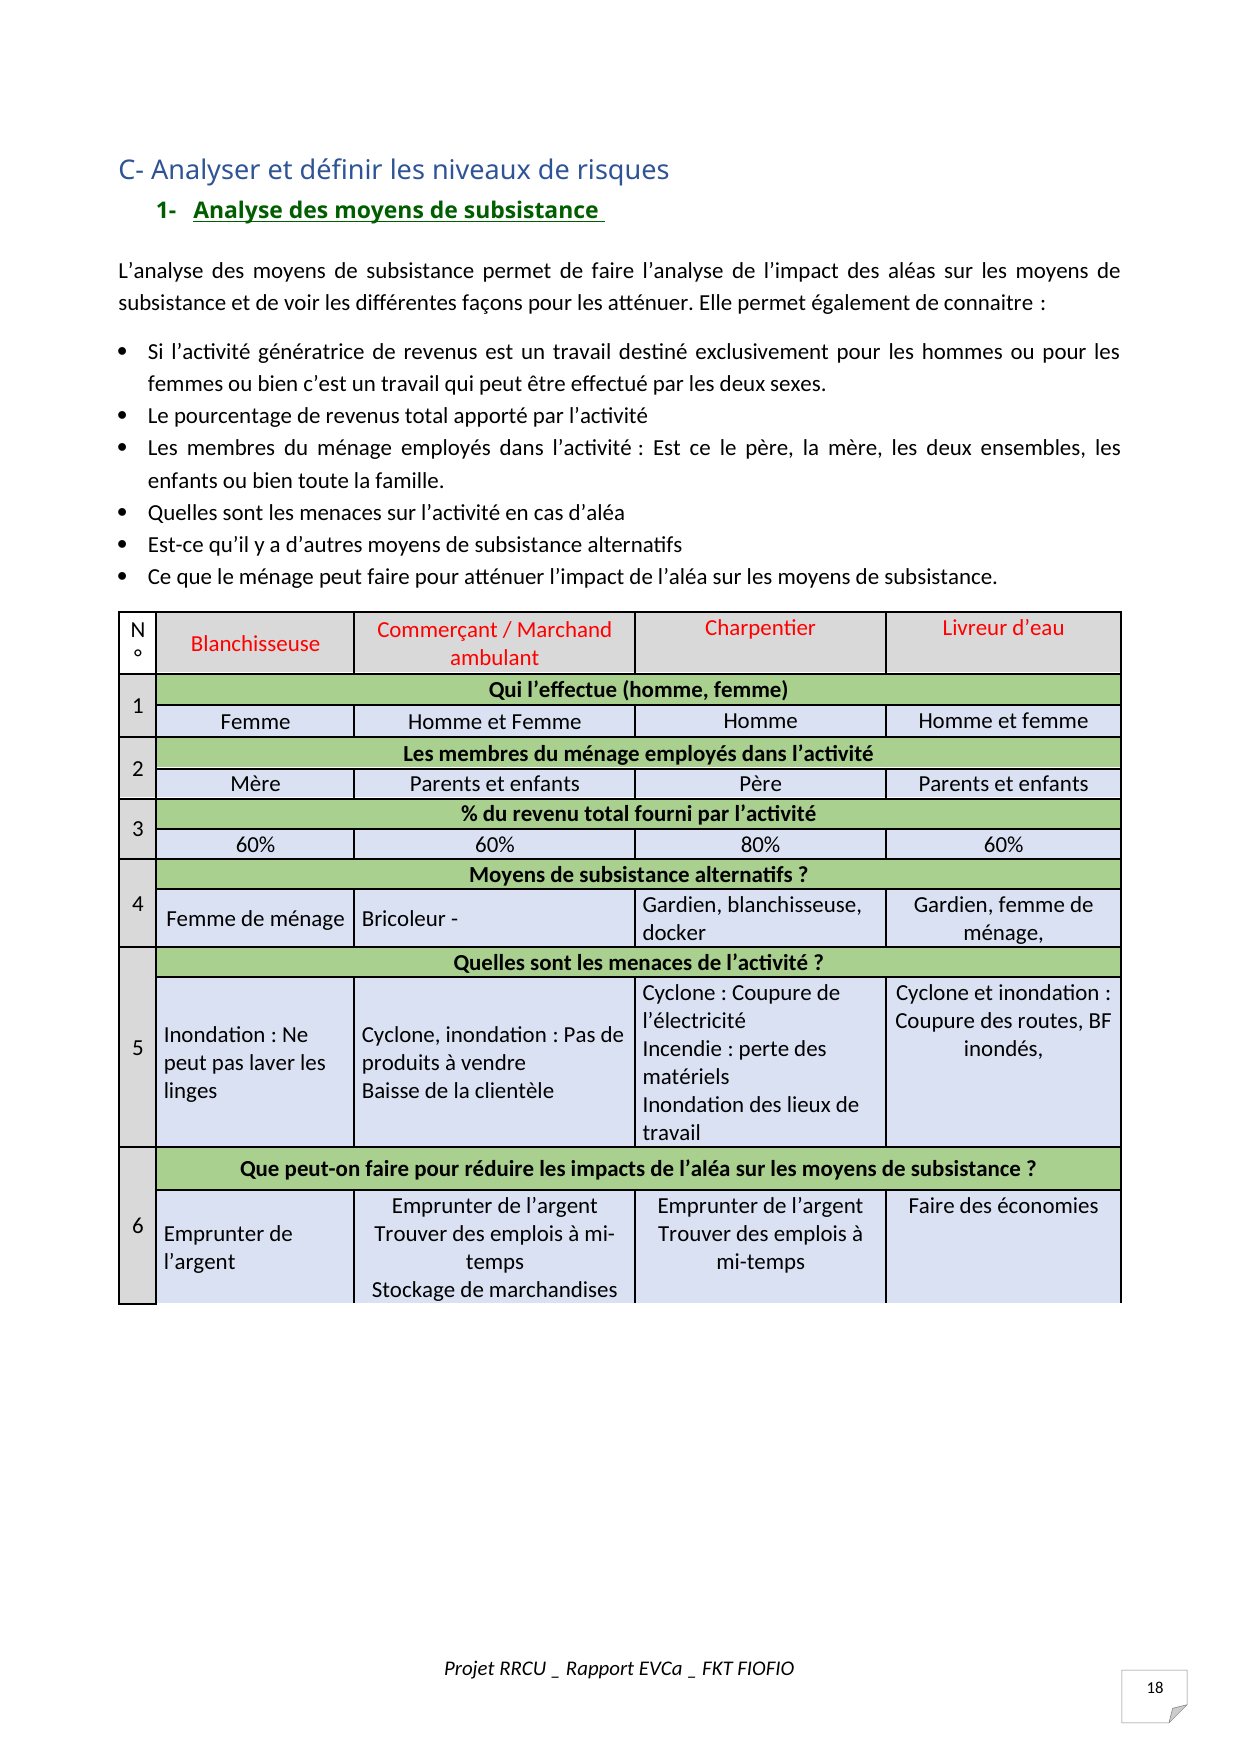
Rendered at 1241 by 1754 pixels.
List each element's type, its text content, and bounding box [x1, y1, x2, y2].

table_cell Femme [157, 706, 353, 736]
table_cell % du revenu total fourni par l’activité [157, 800, 1120, 828]
table_cell Qui l’effectue (homme, femme) [157, 675, 1120, 704]
table_cell Parents et enfants [887, 770, 1120, 797]
table_cell Mère [157, 770, 353, 797]
list Les membres du ménage employés dans l’activité : Est ce le père, la mère, les deux ensembles, les enfants ou bien toute la famille. [118, 433, 1122, 494]
subtitle Analyse des moyens de subsistance [156, 194, 1122, 225]
table_cell 60% [887, 830, 1120, 858]
table_cell 80% [636, 830, 885, 858]
table_cell Moyens de subsistance alternatifs ? [157, 860, 1120, 888]
table_cell 5 [120, 948, 155, 1146]
list Ce que le ménage peut faire pour atténuer l’impact de l’aléa sur les moyens de subsistance. [118, 562, 1122, 590]
table_cell Faire des économies [887, 1191, 1120, 1303]
table_header Livreur d’eau [887, 613, 1120, 672]
table_cell 2 [120, 738, 155, 797]
table_cell Emprunter de l’argent [157, 1191, 353, 1303]
table_header N° [120, 613, 155, 672]
table_cell 60% [157, 830, 353, 858]
table_cell 4 [120, 860, 155, 946]
table_cell Homme et Femme [355, 706, 634, 736]
subtitle C- Analyser et définir les niveaux de risques [118, 150, 1122, 187]
table_header Charpentier [636, 613, 885, 672]
table_cell 3 [120, 800, 155, 858]
table_header Commerçant / Marchand ambulant [355, 613, 634, 672]
table_cell Inondation : Ne peut pas laver les linges [157, 978, 353, 1146]
table_cell 1 [120, 675, 155, 736]
table_cell Les membres du ménage employés dans l’activité [157, 738, 1120, 767]
table_cell 6 [120, 1148, 155, 1303]
table_cell Bricoleur - [355, 890, 634, 946]
table_cell Père [636, 770, 885, 797]
table_cell 60% [355, 830, 634, 858]
table_cell Parents et enfants [355, 770, 634, 797]
table_cell Emprunter de l’argent Trouver des emplois à mi-temps [636, 1191, 885, 1303]
list Quelles sont les menaces sur l’activité en cas d’aléa [118, 498, 1122, 526]
text L’analyse des moyens de subsistance permet de faire l’analyse de l’impact des aléas sur les moyens de subsistance et de voir les différentes façons pour les atténuer. Elle permet également de connaitre : [118, 256, 1122, 316]
table_cell Quelles sont les menaces de l’activité ? [157, 948, 1120, 976]
table_cell Homme [636, 706, 885, 736]
table_cell Que peut-on faire pour réduire les impacts de l’aléa sur les moyens de subsistance ? [157, 1148, 1120, 1189]
table_cell Cyclone, inondation : Pas de produits à vendre Baisse de la clientèle [355, 978, 634, 1146]
table_cell Cyclone et inondation : Coupure des routes, BF inondés, [887, 978, 1120, 1146]
table_cell Gardien, femme de ménage, [887, 890, 1120, 946]
list Le pourcentage de revenus total apporté par l’activité [118, 401, 1122, 429]
table_cell Emprunter de l’argent Trouver des emplois à mi-temps Stockage de marchandises [355, 1191, 634, 1303]
table_cell Cyclone : Coupure de l’électricité Incendie : perte des matériels Inondation des lieux de travail [636, 978, 885, 1146]
list Si l’activité génératrice de revenus est un travail destiné exclusivement pour les hommes ou pour les femmes ou bien c’est un travail qui peut être effectué par les deux sexes. [118, 337, 1122, 397]
table_cell Homme et femme [887, 706, 1120, 736]
table_cell Femme de ménage [157, 890, 353, 946]
list Est-ce qu’il y a d’autres moyens de subsistance alternatifs [118, 530, 1122, 558]
table_header Blanchisseuse [157, 613, 353, 672]
table_cell Gardien, blanchisseuse, docker [636, 890, 885, 946]
